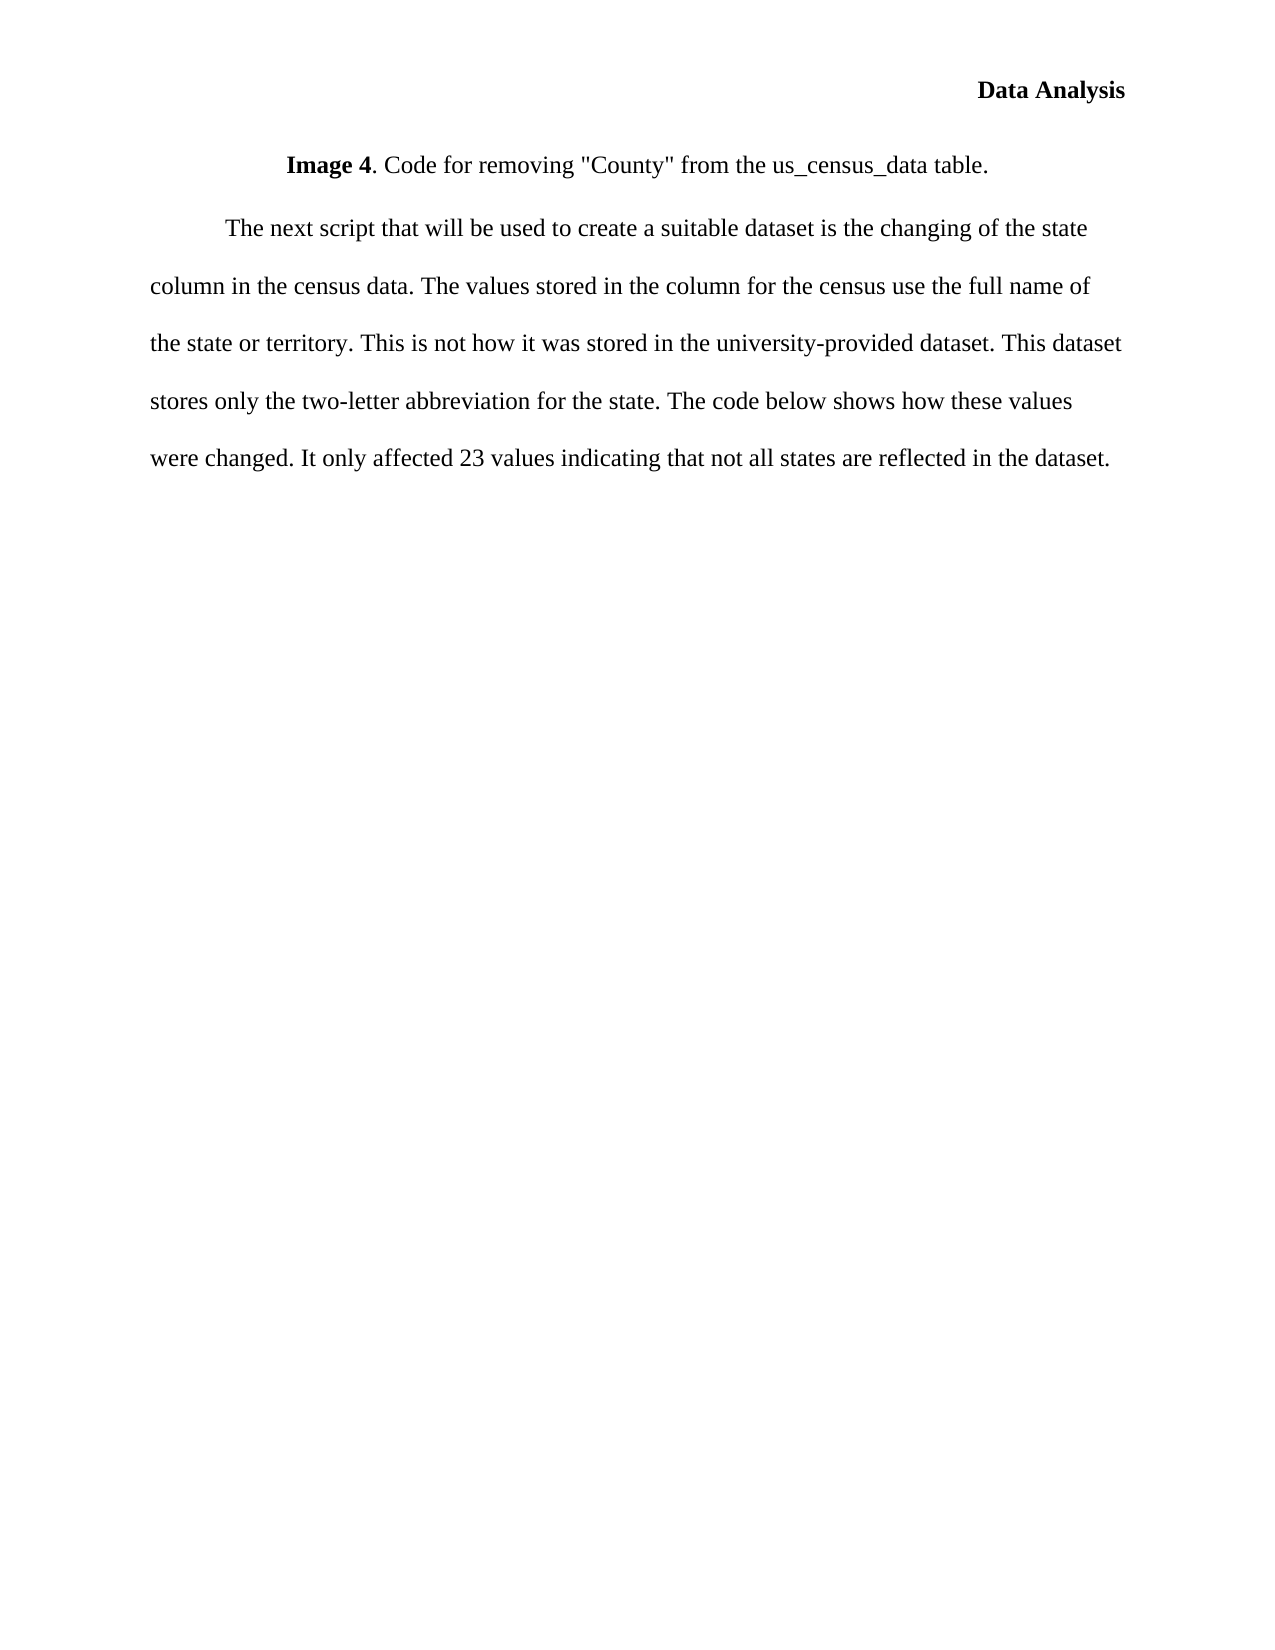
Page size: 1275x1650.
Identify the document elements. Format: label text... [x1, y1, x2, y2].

text The next script that will be used to create a suitable dataset is the changing of the state column in the census data. The values stored in the column for the census use the full name of the state or territory. This is not how it was stored in the university-provided dataset. This dataset stores only the two-letter abbreviation for the state. The code below shows how these values were changed. It only affected 23 values indicating that not all states are reflected in the dataset. [150, 213, 1125, 472]
text Image 4. Code for removing "County" from the us_census_data table. [150, 150, 1125, 179]
